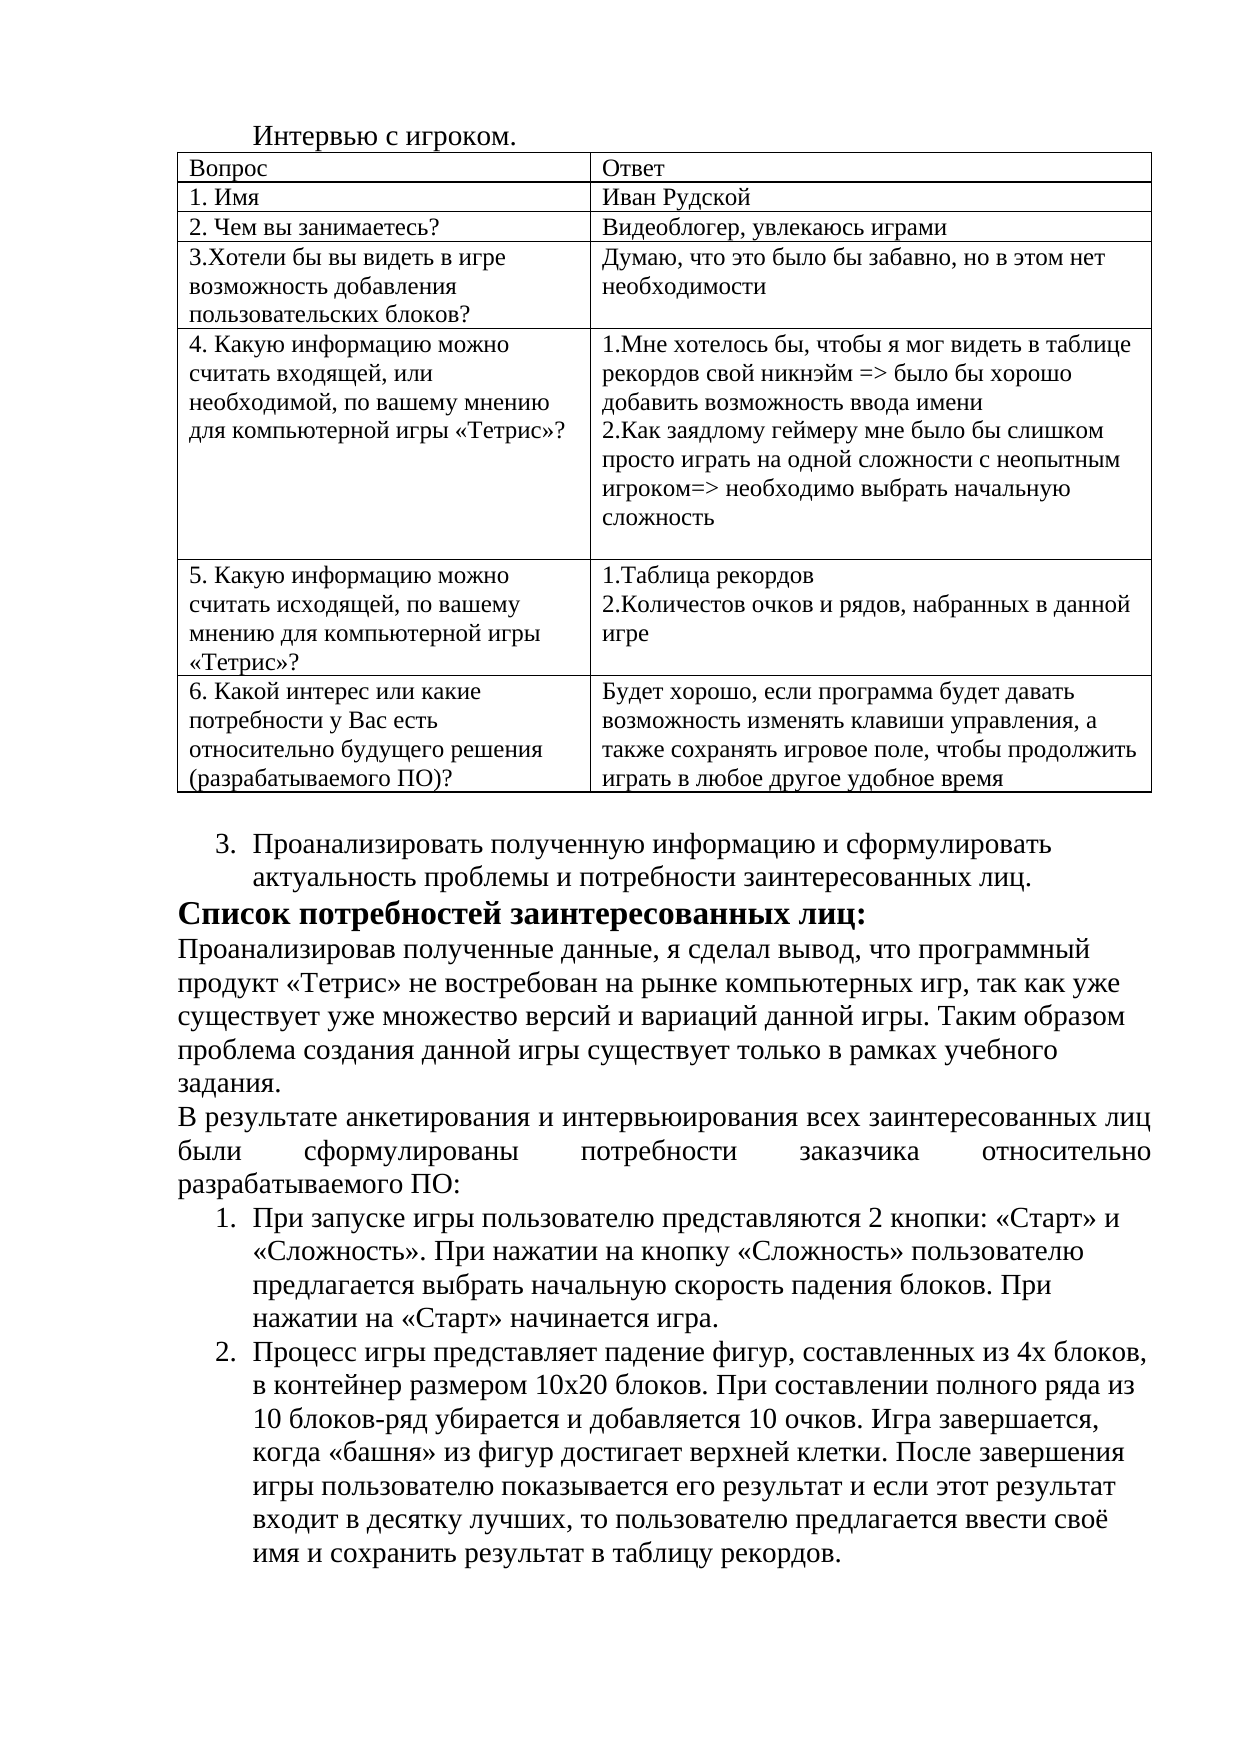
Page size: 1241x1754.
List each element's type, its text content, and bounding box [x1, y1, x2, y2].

list Интервью с игроком. [252, 118, 1152, 152]
table_cell Иван Рудской [591, 183, 1151, 211]
table_cell Думаю, что это было бы забавно, но в этом нет необходимости [591, 242, 1151, 328]
table_cell 4. Какую информацию можно считать входящей, или необходимой, по вашему мнению для компьютерной игры «Тетрис»? [178, 329, 590, 559]
table_cell Будет хорошо, если программа будет давать возможность изменять клавиши управления, а также сохранять игровое поле, чтобы продолжить играть в любое другое удобное время [591, 676, 1151, 791]
list Проанализировать полученную информацию и сформулировать актуальность проблемы и потребности заинтересованных лиц. [215, 826, 1152, 893]
table_cell 5. Какую информацию можно считать исходящей, по вашему мнению для компьютерной игры «Тетрис»? [178, 560, 590, 675]
table_cell 2. Чем вы занимаетесь? [178, 212, 590, 241]
table_cell 1.Таблица рекордов 2.Количестов очков и рядов, набранных в данной игре [591, 560, 1151, 675]
table_cell 3.Хотели бы вы видеть в игре возможность добавления пользовательских блоков? [178, 242, 590, 328]
table_cell 6. Какой интерес или какие потребности у Вас есть относительно будущего решения (разрабатываемого ПО)? [178, 676, 590, 791]
table_cell 1.Мне хотелось бы, чтобы я мог видеть в таблице рекордов свой никнэйм => было бы хорошо добавить возможность ввода имени 2.Как заядлому геймеру мне было бы слишком просто играть на одной сложности с неопытным игроком=> необходимо выбрать начальную сложность [591, 329, 1151, 559]
table_cell Видеоблогер, увлекаюсь играми [591, 212, 1151, 241]
list При запуске игры пользователю представляются 2 кнопки: «Старт» и «Сложность». При нажатии на кнопку «Сложность» пользователю предлагается выбрать начальную скорость падения блоков. При нажатии на «Старт» начинается игра. [215, 1200, 1152, 1334]
table_cell 1. Имя [178, 183, 590, 211]
list Процесс игры представляет падение фигур, составленных из 4х блоков, в контейнер размером 10х20 блоков. При составлении полного ряда из 10 блоков-ряд убирается и добавляется 10 очков. Игра завершается, когда «башня» из фигур достигает верхней клетки. После завершения игры пользователю показывается его результат и если этот результат входит в десятку лучших, то пользователю предлагается ввести своё имя и сохранить результат в таблицу рекордов. [215, 1334, 1152, 1569]
text Список потребностей заинтересованных лиц: [177, 893, 1152, 931]
text Проанализировав полученные данные, я сделал вывод, что программный продукт «Тетрис» не востребован на рынке компьютерных игр, так как уже существует уже множество версий и вариаций данной игры. Таким образом проблема создания данной игры существует только в рамках учебного задания. [177, 931, 1152, 1099]
text В результате анкетирования и интервьюирования всех заинтересованных лиц были сформулированы потребности заказчика относительно разрабатываемого ПО: [177, 1099, 1152, 1200]
table_header Вопрос [178, 153, 590, 181]
table_header Ответ [591, 153, 1151, 181]
